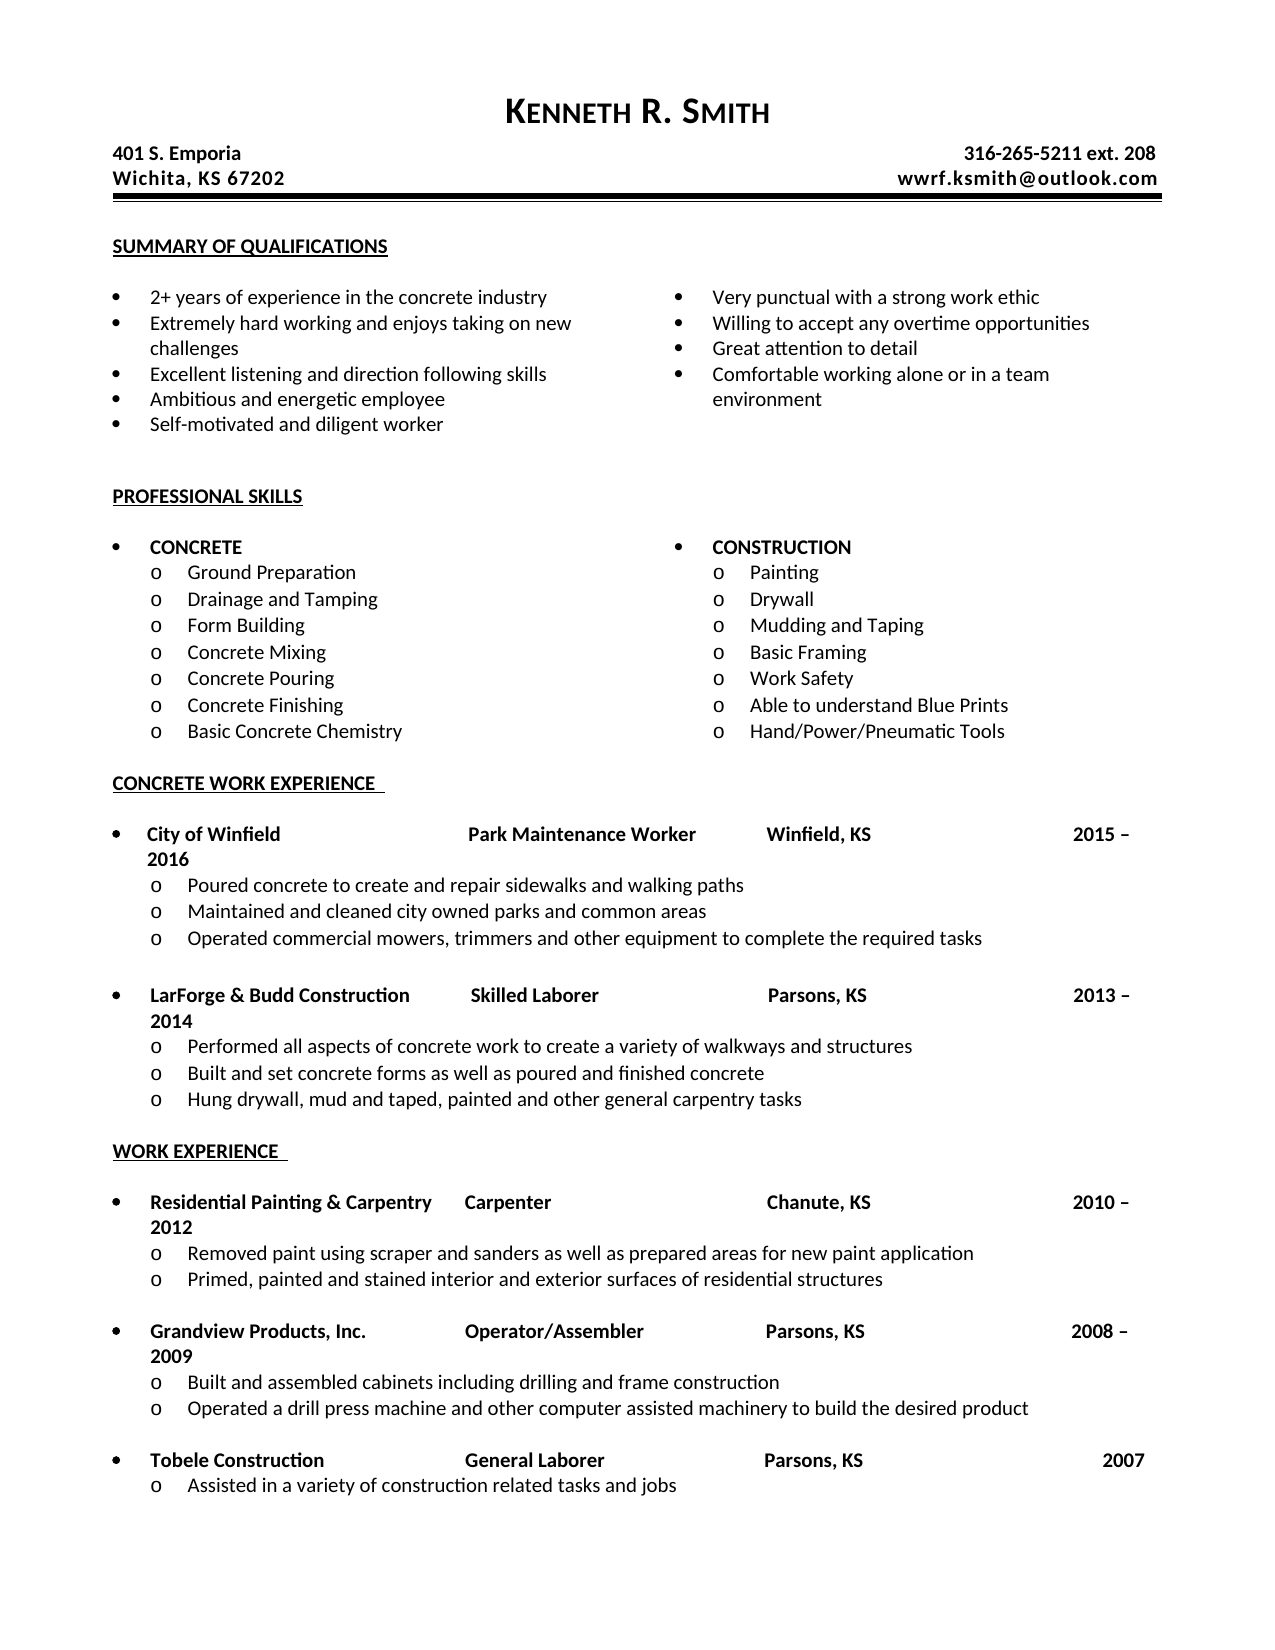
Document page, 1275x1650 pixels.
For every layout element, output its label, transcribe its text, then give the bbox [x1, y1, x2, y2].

list Removed paint using scraper and sanders as well as prepared areas for new paint application [150, 1240, 1162, 1266]
list Work Safety [712, 665, 1162, 692]
list City of Winfield Park Maintenance Worker Winfield, KS 2015 – 2016 [112, 821, 1162, 872]
list Primed, painted and stained interior and exterior surfaces of residential structures [150, 1266, 1162, 1293]
list Form Building [150, 612, 600, 639]
list Grandview Products, Inc. Operator/Assembler Parsons, KS 2008 – 2009 [112, 1318, 1162, 1369]
list Very punctual with a strong work ethic [675, 284, 1162, 310]
list Great attention to detail [675, 335, 1162, 361]
list Comfortable working alone or in a team environment [675, 361, 1162, 412]
list Poured concrete to create and repair sidewalks and walking paths [150, 872, 1162, 898]
list Assisted in a variety of construction related tasks and jobs [150, 1473, 1162, 1499]
list Self-motivated and diligent worker [112, 412, 600, 437]
list Extremely hard working and enjoys taking on new challenges [112, 310, 600, 361]
list Willing to accept any overtime opportunities [675, 310, 1162, 335]
list Concrete Mixing [150, 639, 600, 665]
list Mudding and Taping [712, 612, 1162, 639]
list Performed all aspects of concrete work to create a variety of walkways and structures [150, 1033, 1162, 1060]
list Drywall [712, 586, 1162, 612]
text 401 S. Emporia 316-265-5211 ext. 208 [112, 140, 1162, 166]
list CONCRETE [112, 534, 600, 559]
list WORK EXPERIENCE [112, 1138, 1162, 1163]
list Ground Preparation [150, 559, 600, 586]
text Wichita, KS 67202 wwrf.ksmith@outlook.com [112, 166, 1162, 202]
list CONSTRUCTION [675, 534, 1162, 559]
list Hand/Power/Pneumatic Tools [712, 718, 1162, 745]
list Residential Painting & Carpentry Carpenter Chanute, KS 2010 – 2012 [112, 1189, 1162, 1240]
subtitle Kenneth R. Smith [112, 87, 1162, 133]
list Painting [712, 559, 1162, 586]
list Basic Framing [712, 639, 1162, 665]
list Tobele Construction General Laborer Parsons, KS 2007 [112, 1447, 1162, 1473]
list Concrete Pouring [150, 665, 600, 692]
list Drainage and Tamping [150, 586, 600, 612]
list Built and assembled cabinets including drilling and frame construction [150, 1369, 1162, 1395]
list Built and set concrete forms as well as poured and finished concrete [150, 1060, 1162, 1086]
list Operated a drill press machine and other computer assisted machinery to build the desired product [150, 1395, 1162, 1422]
list Maintained and cleaned city owned parks and common areas [150, 898, 1162, 925]
list Hung drywall, mud and taped, painted and other general carpentry tasks [150, 1086, 1162, 1113]
text PROFESSIONAL SKILLS [112, 483, 1162, 509]
text CONCRETE WORK EXPERIENCE [112, 770, 1162, 796]
list 2+ years of experience in the concrete industry [112, 284, 600, 310]
list Operated commercial mowers, trimmers and other equipment to complete the required tasks [150, 925, 1162, 951]
list LarForge & Budd Construction Skilled Laborer Parsons, KS 2013 – 2014 [112, 982, 1162, 1033]
list Concrete Finishing [150, 692, 600, 718]
list Ambitious and energetic employee [112, 386, 600, 412]
list Able to understand Blue Prints [712, 692, 1162, 718]
list Basic Concrete Chemistry [150, 718, 600, 745]
text SUMMARY OF QUALIFICATIONS [84, 234, 1162, 259]
list Excellent listening and direction following skills [112, 361, 600, 386]
